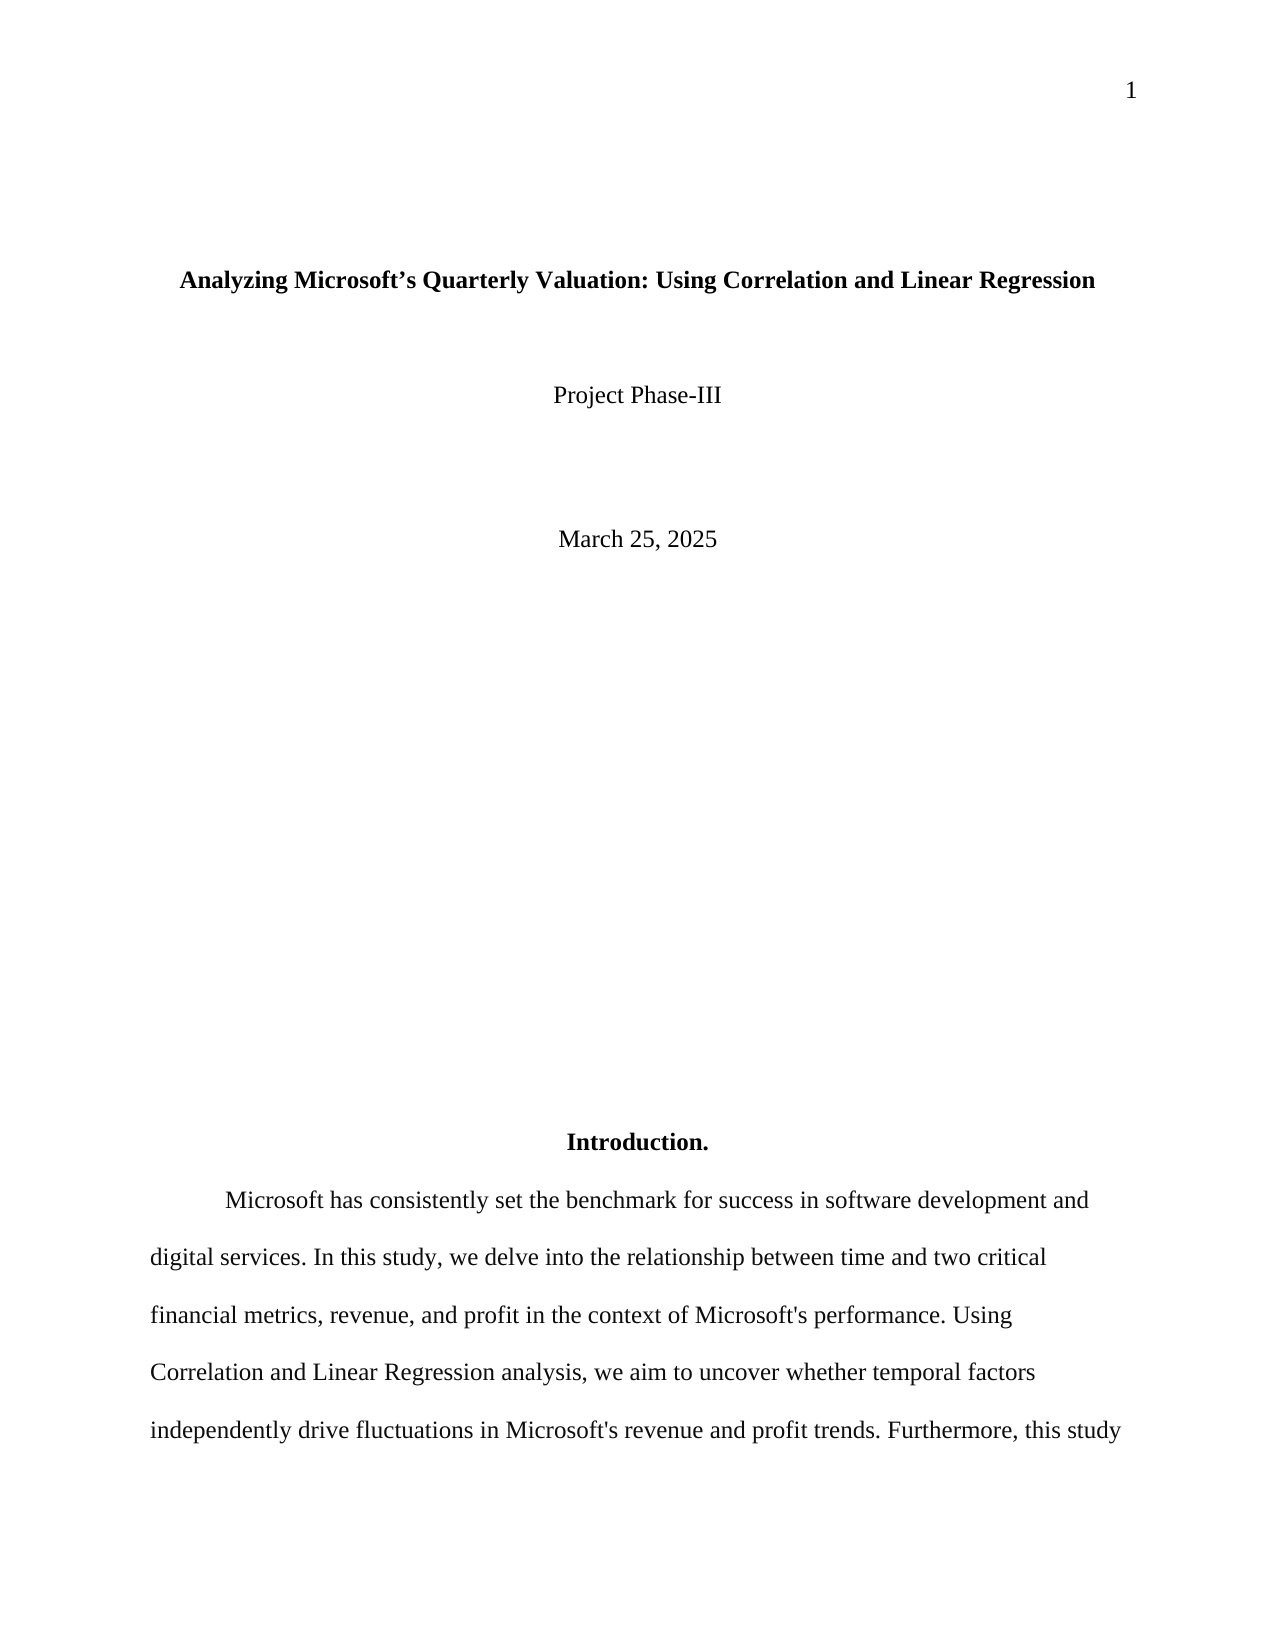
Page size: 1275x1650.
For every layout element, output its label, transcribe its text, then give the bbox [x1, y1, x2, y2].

text Introduction. [150, 1127, 1125, 1156]
text Project Phase-III [150, 380, 1125, 409]
title March 25, 2025 [150, 524, 1125, 552]
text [150, 1185, 1125, 1444]
text Analyzing Microsoft’s Quarterly Valuation: Using Correlation and Linear Regression [150, 265, 1125, 294]
